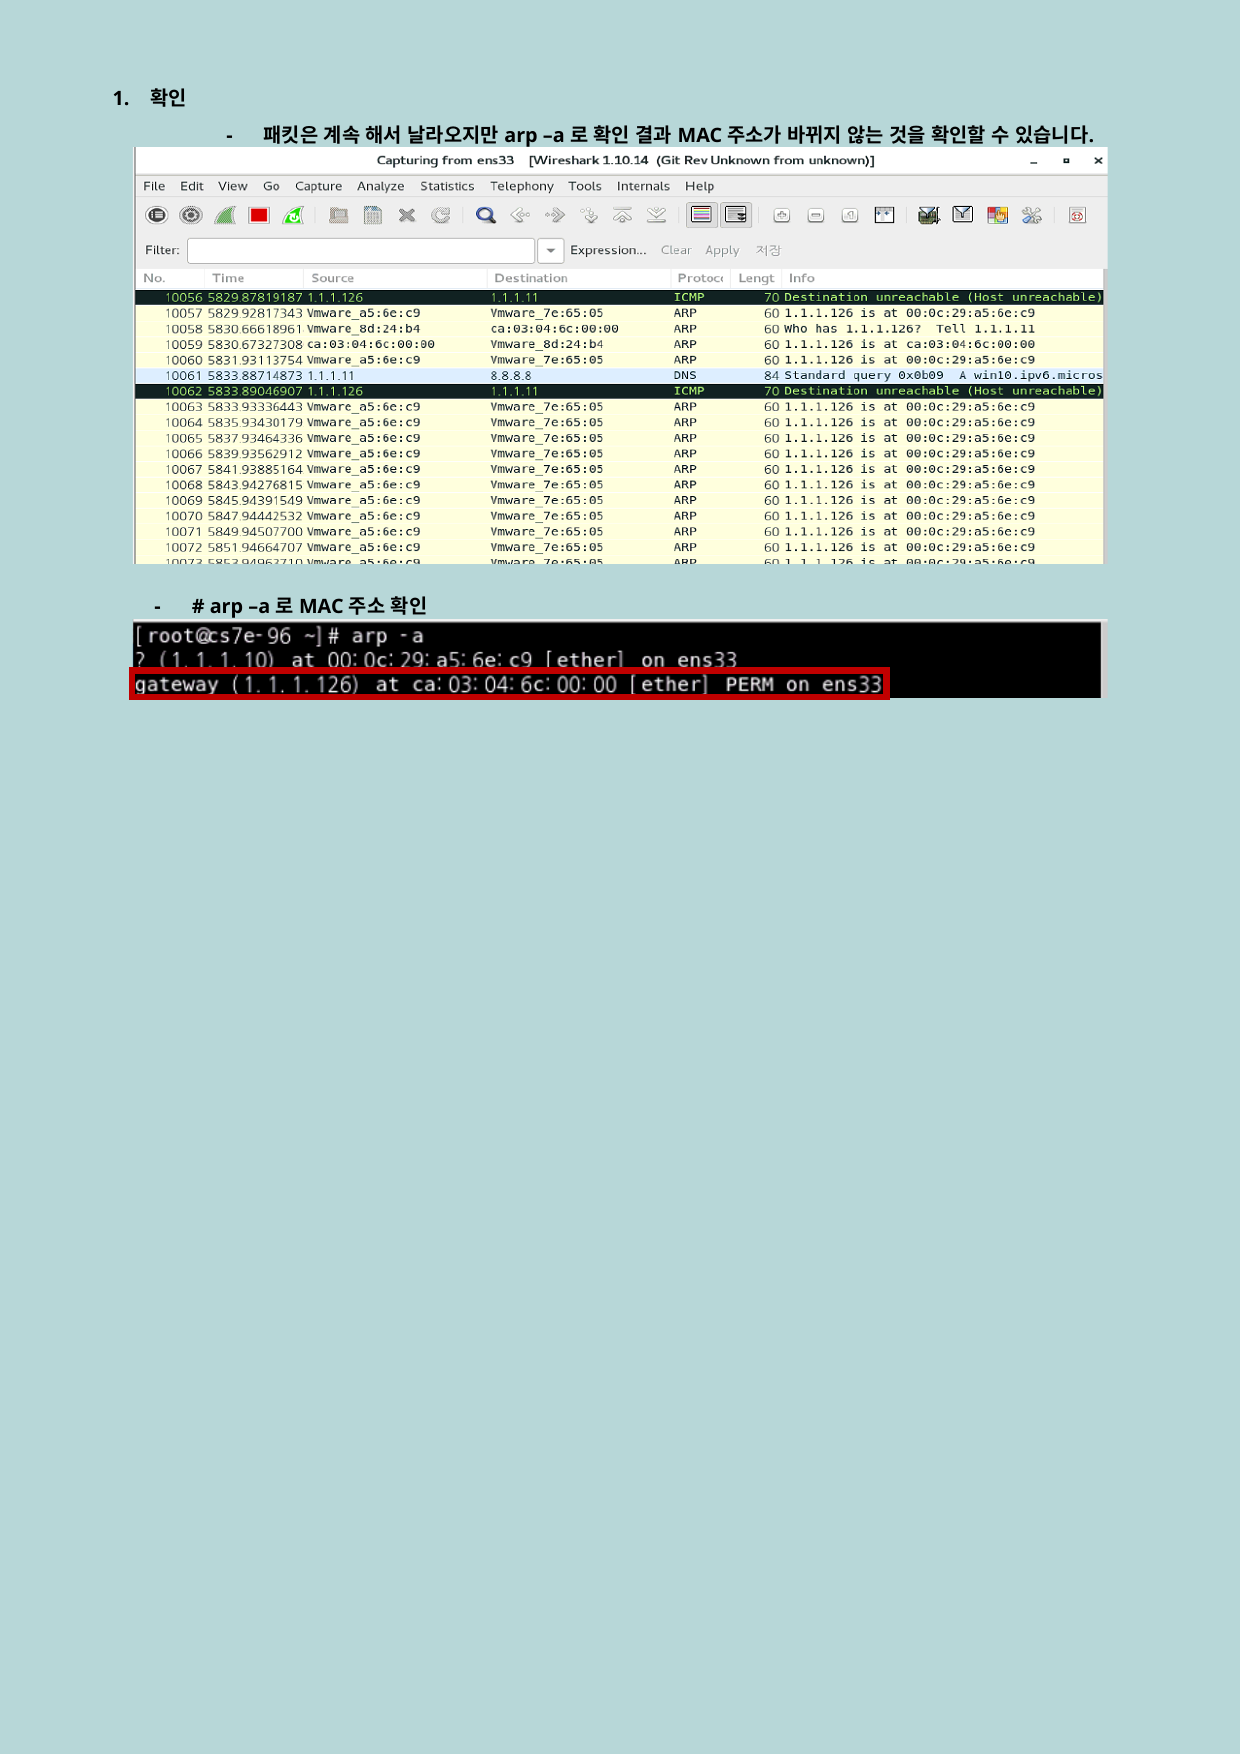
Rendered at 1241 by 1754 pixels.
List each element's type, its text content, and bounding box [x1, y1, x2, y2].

picture [135, 674, 883, 694]
picture [132, 619, 1108, 698]
picture [132, 147, 1108, 564]
table_cell 확인 [64, 75, 1177, 119]
table_cell 패킷은 계속 해서 날라오지만 arp –a 로 확인 결과 MAC 주소가 바뀌지 않는 것을 확인할 수 있습니다. # arp –a 로 MAC 주소 확인 [64, 119, 1177, 724]
